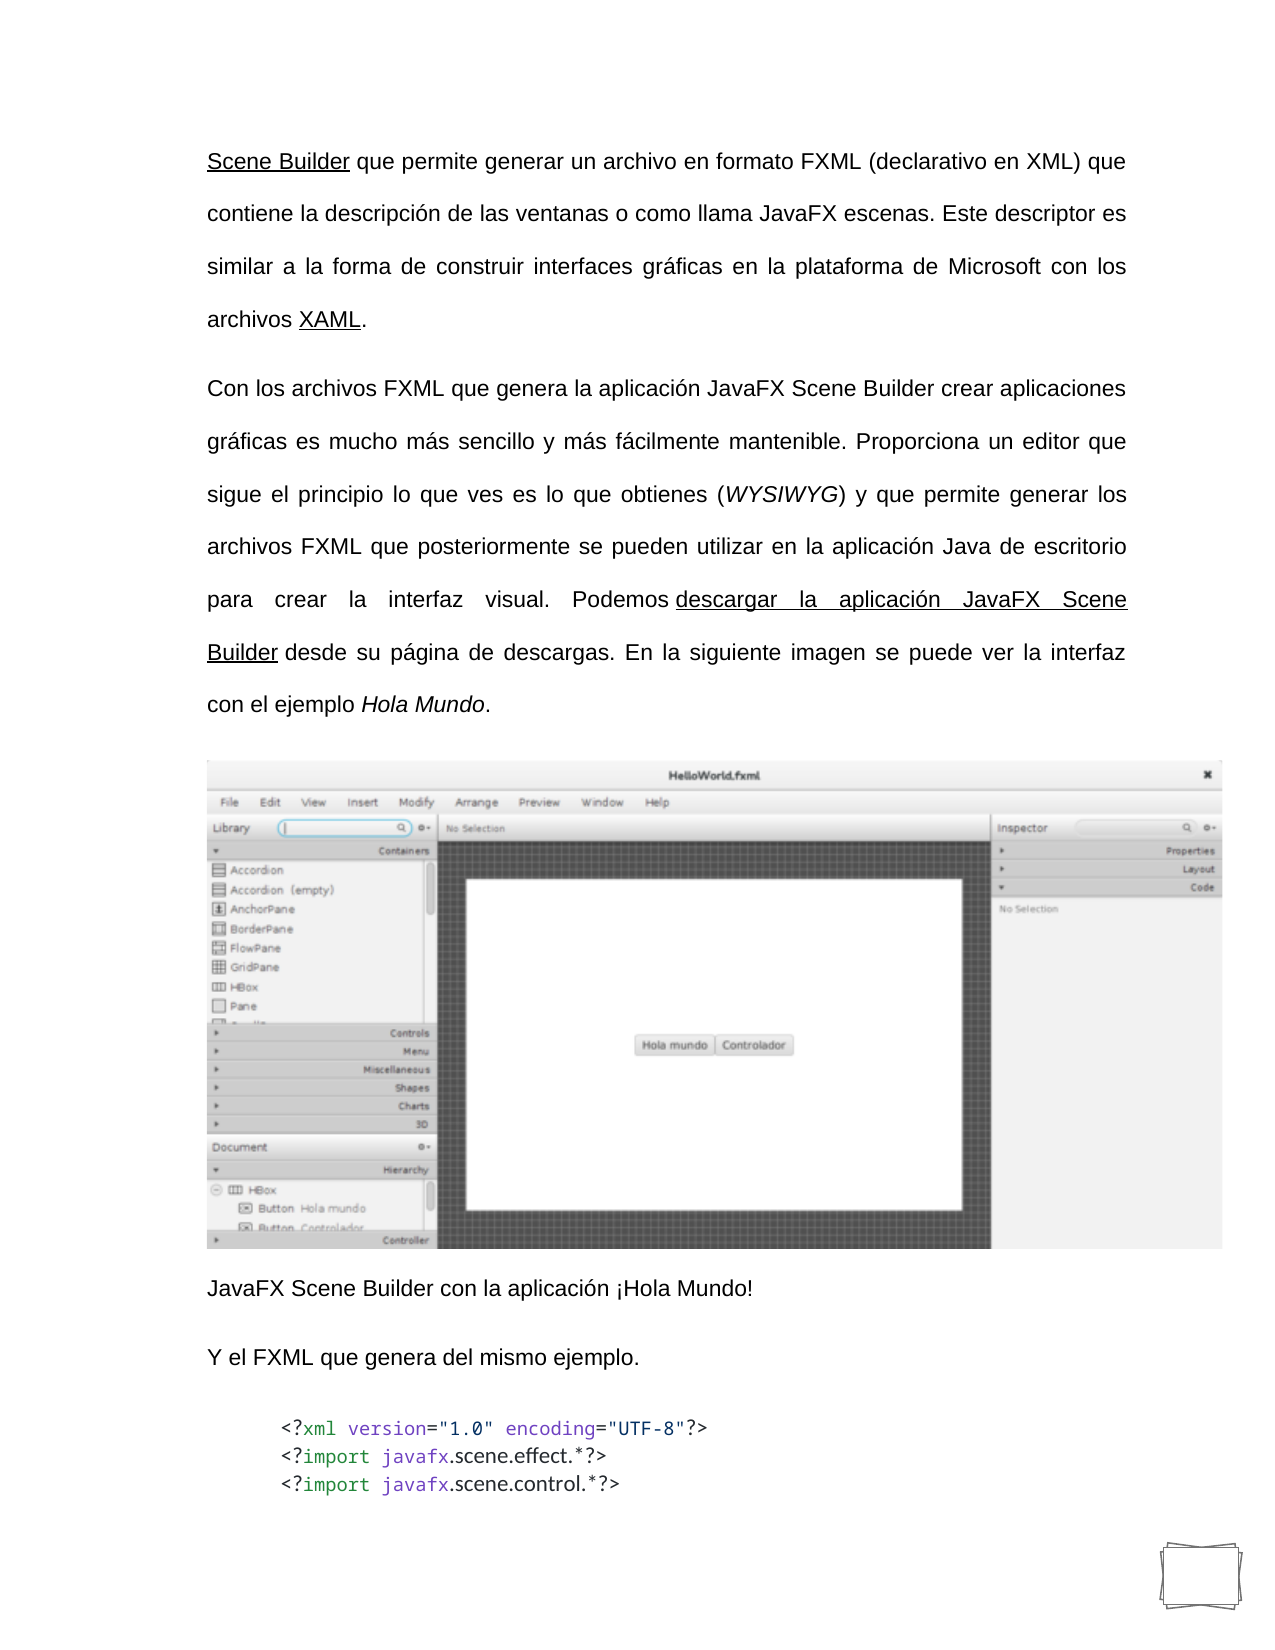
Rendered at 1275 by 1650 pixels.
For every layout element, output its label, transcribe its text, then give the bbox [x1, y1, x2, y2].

text <?import javafx.scene.effect.*?> [207, 1441, 1127, 1469]
text Con los archivos FXML que genera la aplicación JavaFX Scene Builder crear aplicaciones gráficas es mucho más sencillo y más fácilmente mantenible. Proporciona un editor que sigue el principio lo que ves es lo que obtienes (WYSIWYG) y que permite generar los archivos FXML que posteriormente se pueden utilizar en la aplicación Java de escritorio para crear la interfaz visual. Podemos descargar la aplicación JavaFX Scene Builder desde su página de descargas. En la siguiente imagen se puede ver la interfaz con el ejemplo Hola Mundo. [207, 375, 1127, 718]
text JavaFX Scene Builder con la aplicación ¡Hola Mundo! [207, 1249, 1127, 1301]
text Y el FXML que genera del mismo ejemplo. [207, 1344, 1127, 1370]
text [207, 148, 1127, 332]
picture [206, 760, 1223, 1249]
text <?xml version="1.0" encoding="UTF-8"?> [207, 1413, 1127, 1441]
text <?import javafx.scene.control.*?> [207, 1469, 1127, 1497]
